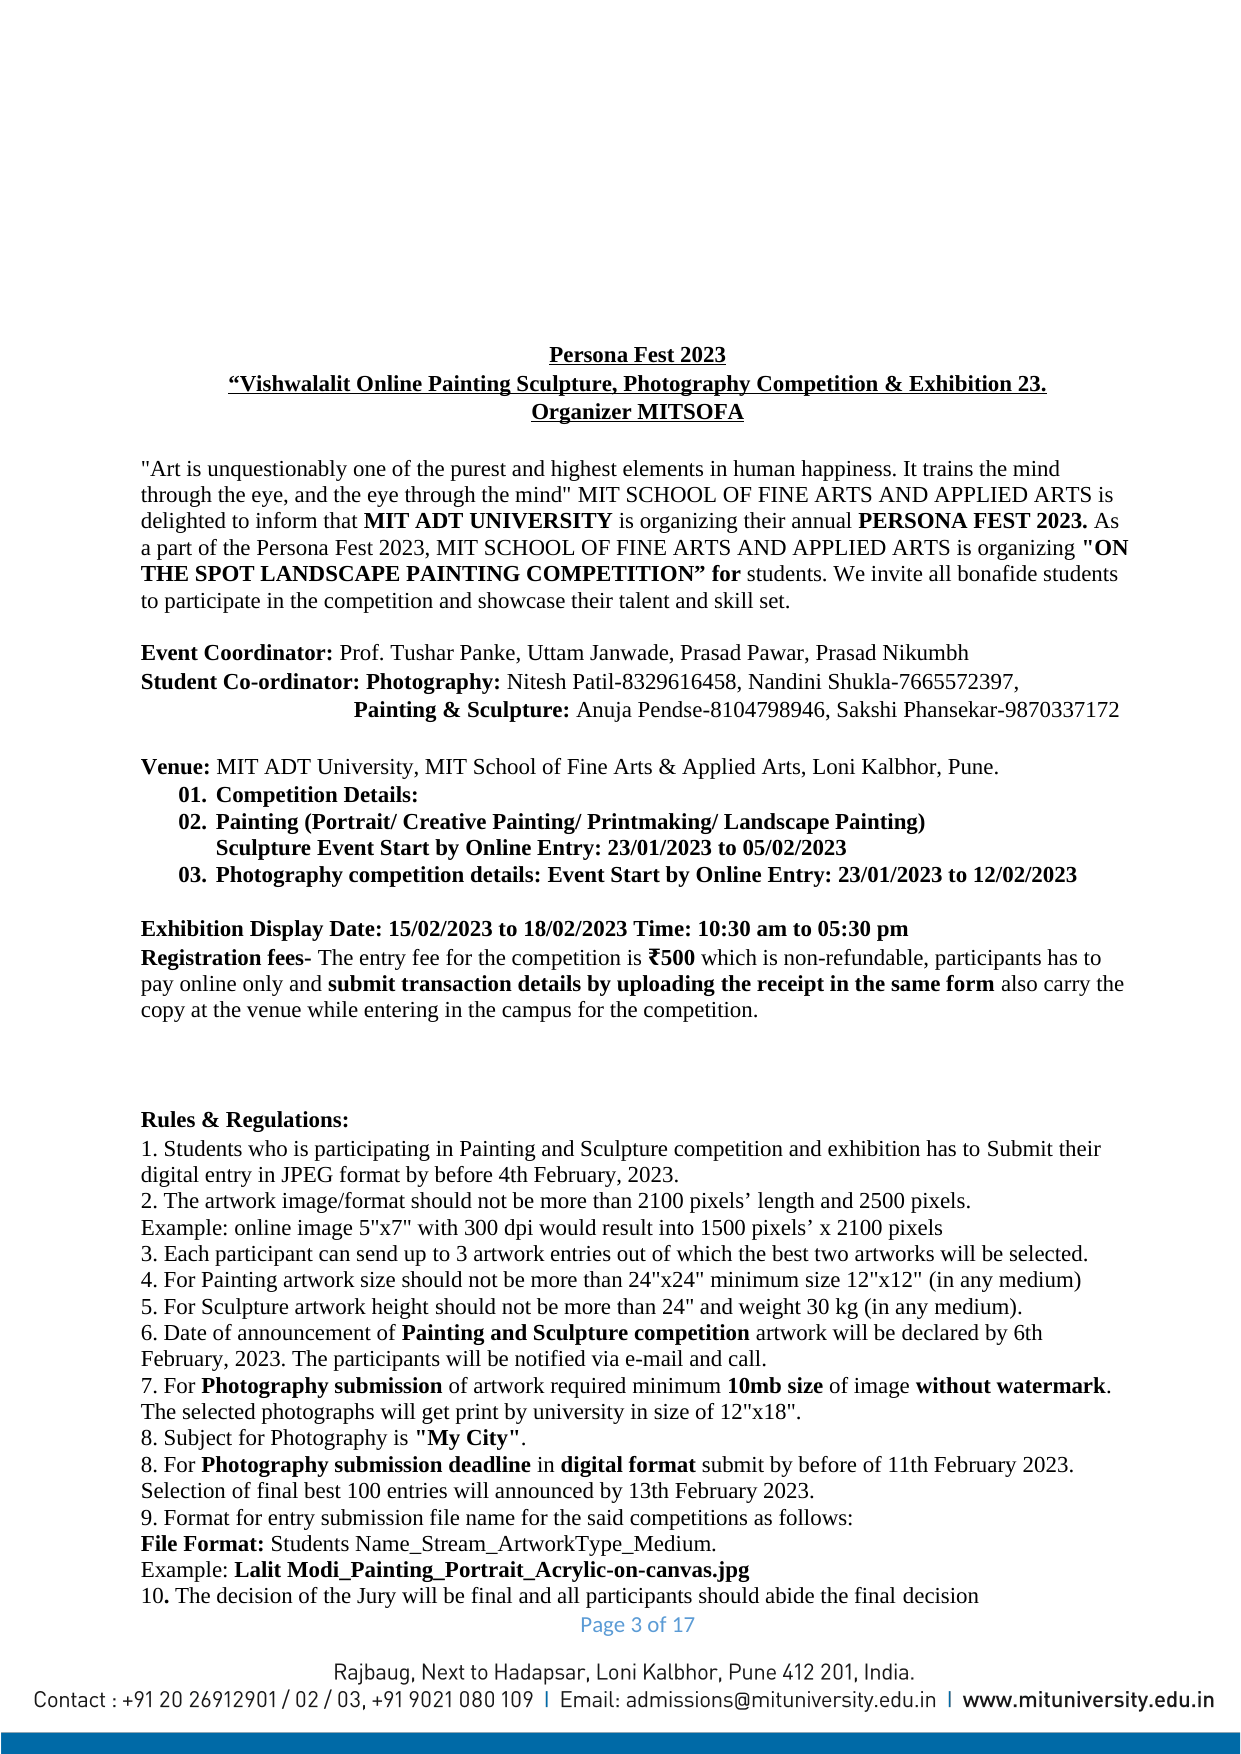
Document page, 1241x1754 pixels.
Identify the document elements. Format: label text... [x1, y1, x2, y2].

text 9. Format for entry submission file name for the said competitions as follows: [141, 1503, 1134, 1530]
text Example: Lalit Modi_Painting_Portrait_Acrylic-on-canvas.jpg [141, 1556, 1134, 1583]
list Competition Details: [178, 782, 1134, 808]
text Student Co-ordinator: Photography: Nitesh Patil-8329616458, Nandini Shukla-7665572397, [141, 668, 1134, 694]
text Organizer MITSOFA [141, 398, 1134, 424]
text Persona Fest 2023 [141, 341, 1134, 367]
text "Art is unquestionably one of the purest and highest elements in human happiness. It trains the mind through the eye, and the eye through the mind" MIT SCHOOL OF FINE ARTS AND APPLIED ARTS is delighted to inform that MIT ADT UNIVERSITY is organizing their annual PERSONA FEST 2023. As a part of the Persona Fest 2023, MIT SCHOOL OF FINE ARTS AND APPLIED ARTS is organizing "ON THE SPOT LANDSCAPE PAINTING COMPETITION” for students. We invite all bonafide students to participate in the competition and showcase their talent and skill set. [141, 455, 1134, 613]
text 5. For Sculpture artwork height should not be more than 24" and weight 30 kg (in any medium). [141, 1293, 1134, 1319]
text Event Coordinator: Prof. Tushar Panke, Uttam Janwade, Prasad Pawar, Prasad Nikumbh [141, 639, 1134, 666]
list Photography competition details: Event Start by Online Entry: 23/01/2023 to 12/02/2023 [178, 861, 1134, 887]
text 8. Subject for Photography is "My City". [141, 1424, 1134, 1451]
text 10. The decision of the Jury will be final and all participants should abide the final decision [141, 1583, 1134, 1609]
picture [0, 1662, 1241, 1754]
text 7. For Photography submission of artwork required minimum 10mb size of image without watermark. The selected photographs will get print by university in size of 12"x18". [141, 1372, 1134, 1424]
text 4. For Painting artwork size should not be more than 24"x24" minimum size 12"x12" (in any medium) [141, 1266, 1134, 1293]
text Exhibition Display Date: 15/02/2023 to 18/02/2023 Time: 10:30 am to 05:30 pm [141, 915, 1134, 942]
text 3. Each participant can send up to 3 artwork entries out of which the best two artworks will be selected. [141, 1240, 1134, 1266]
text Rules & Regulations: [141, 1106, 1134, 1132]
text Sculpture Event Start by Online Entry: 23/01/2023 to 05/02/2023 [178, 834, 1134, 861]
list Painting (Portrait/ Creative Painting/ Printmaking/ Landscape Painting) [178, 808, 1134, 834]
text Painting & Sculpture: Anuja Pendse-8104798946, Sakshi Phansekar-9870337172 [291, 696, 1134, 723]
text Example: online image 5"x7" with 300 dpi would result into 1500 pixels’ x 2100 pixels [141, 1214, 1134, 1240]
text File Format: Students Name_Stream_ArtworkType_Medium. [141, 1530, 1134, 1556]
text 2. The artwork image/format should not be more than 2100 pixels’ length and 2500 pixels. [141, 1187, 1134, 1214]
text Registration fees- The entry fee for the competition is ₹500 which is non-refundable, participants has to pay online only and submit transaction details by uploading the receipt in the same form also carry the copy at the venue while entering in the campus for the competition. [141, 944, 1134, 1023]
text Venue: MIT ADT University, MIT School of Fine Arts & Applied Arts, Loni Kalbhor, Pune. [141, 753, 1134, 779]
text 1. Students who is participating in Painting and Sculpture competition and exhibition has to Submit their digital entry in JPEG format by before 4th February, 2023. [141, 1134, 1134, 1187]
text 8. For Photography submission deadline in digital format submit by before of 11th February 2023. Selection of final best 100 entries will announced by 13th February 2023. [141, 1451, 1134, 1503]
text 6. Date of announcement of Painting and Sculpture competition artwork will be declared by 6th February, 2023. The participants will be notified via e-mail and call. [141, 1319, 1134, 1372]
text “Vishwalalit Online Painting Sculpture, Photography Competition & Exhibition 23. [141, 369, 1134, 396]
